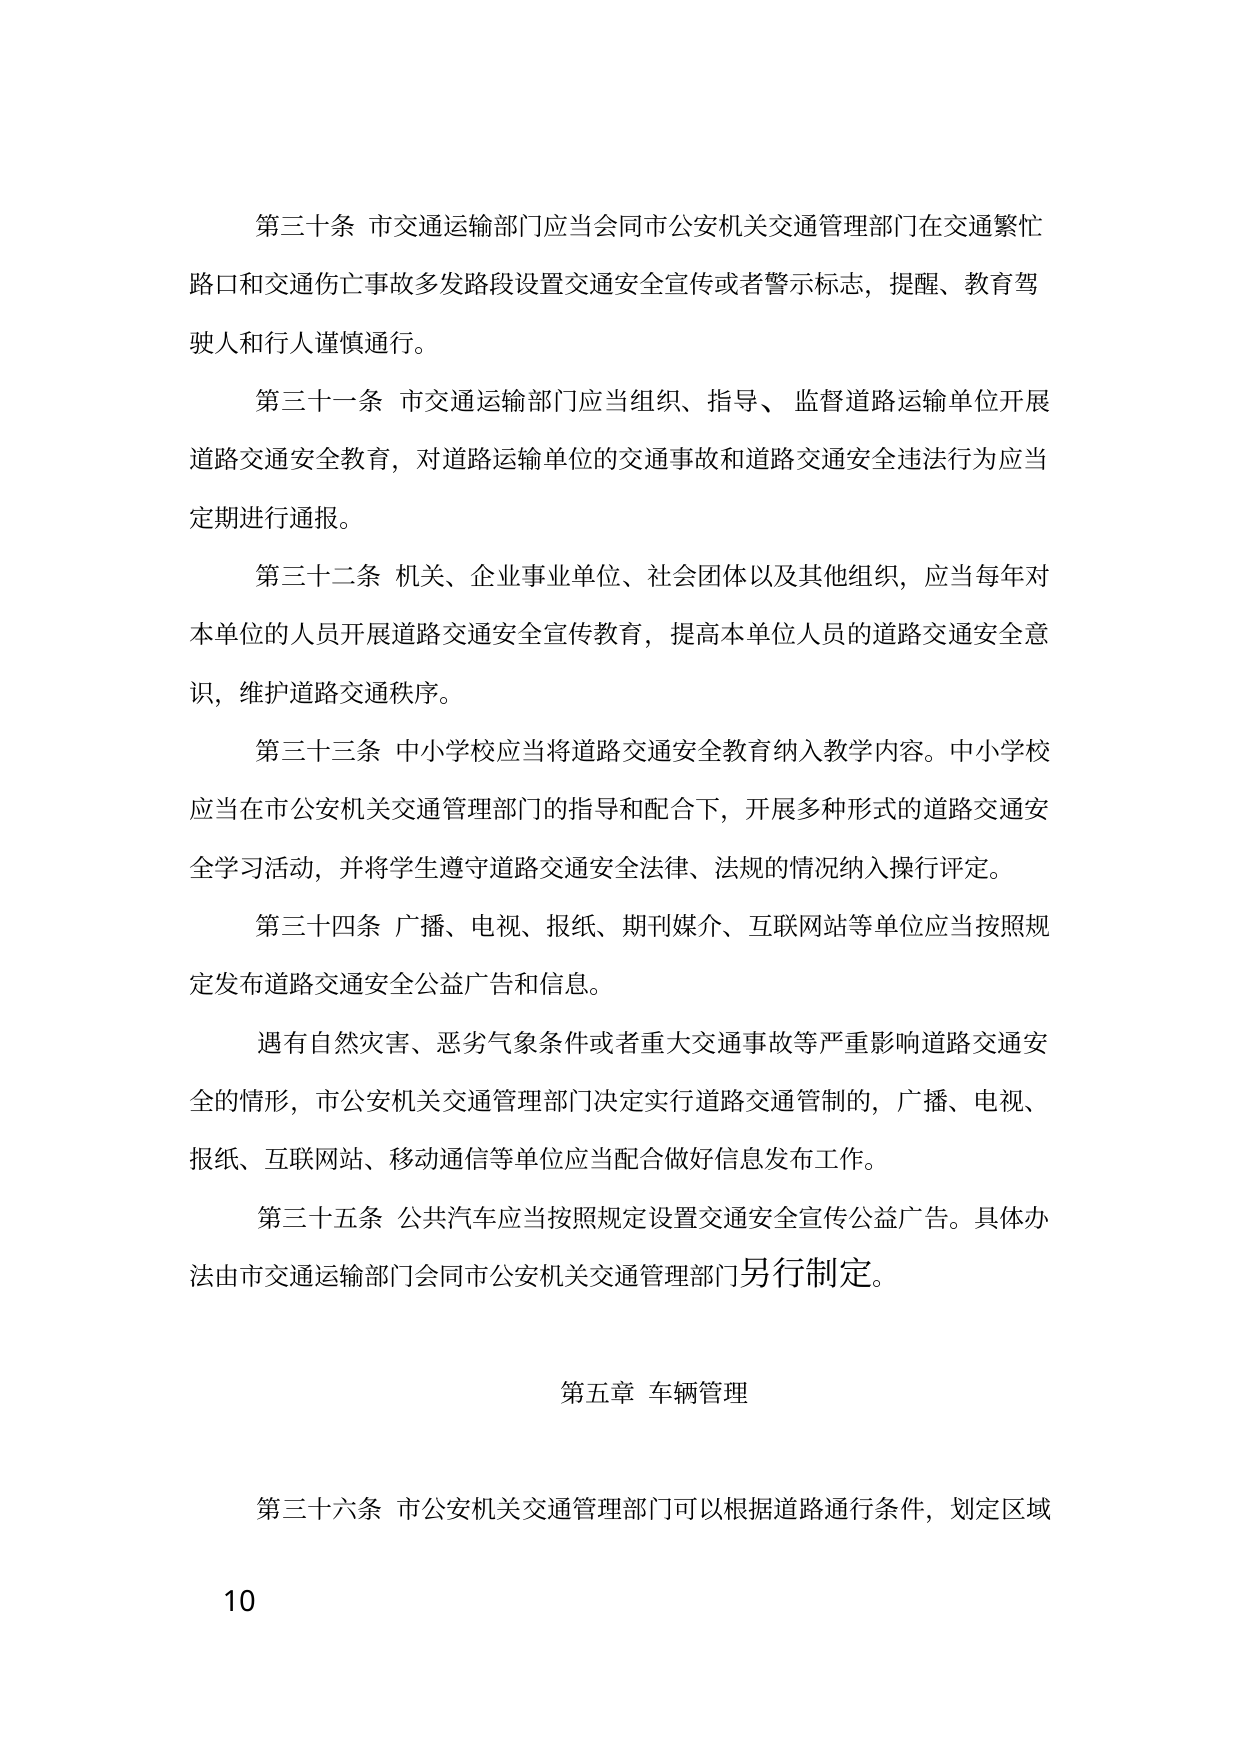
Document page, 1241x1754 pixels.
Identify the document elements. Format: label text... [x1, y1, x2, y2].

text 第三十一条 市交通运输部门应当组织、指导、监督道路运输单位开展道路交通安全教育，对道路运输单位的交通事故和道路交通安全违法行为应当定期进行通报。 [189, 364, 1051, 539]
text 第三十五条 公共汽车应当按照规定设置交通安全宣传公益广告。具体办法由市交通运输部门会同市公安机关交通管理部门另行制定。 [189, 1181, 1051, 1297]
text 第三十二条 机关、企业事业单位、社会团体以及其他组织，应当每年对本单位的人员开展道路交通安全宣传教育，提高本单位人员的道路交通安全意识，维护道路交通秩序。 [189, 539, 1051, 714]
text 第三十条 市交通运输部门应当会同市公安机关交通管理部门在交通繁忙路口和交通伤亡事故多发路段设置交通安全宣传或者警示标志，提醒、教育驾驶人和行人谨慎通行。 [189, 189, 1051, 364]
text 遇有自然灾害、恶劣气象条件或者重大交通事故等严重影响道路交通安全的情形，市公安机关交通管理部门决定实行道路交通管制的，广播、电视、报纸、互联网站、移动通信等单位应当配合做好信息发布工作。 [189, 1006, 1051, 1181]
text 第三十三条 中小学校应当将道路交通安全教育纳入教学内容。中小学校应当在市公安机关交通管理部门的指导和配合下，开展多种形式的道路交通安全学习活动，并将学生遵守道路交通安全法律、法规的情况纳入操行评定。 [189, 714, 1051, 889]
text 第三十四条 广播、电视、报纸、期刊媒介、互联网站等单位应当按照规定发布道路交通安全公益广告和信息。 [189, 889, 1051, 1006]
text 第五章 车辆管理 [189, 1356, 1051, 1414]
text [189, 1472, 1051, 1531]
